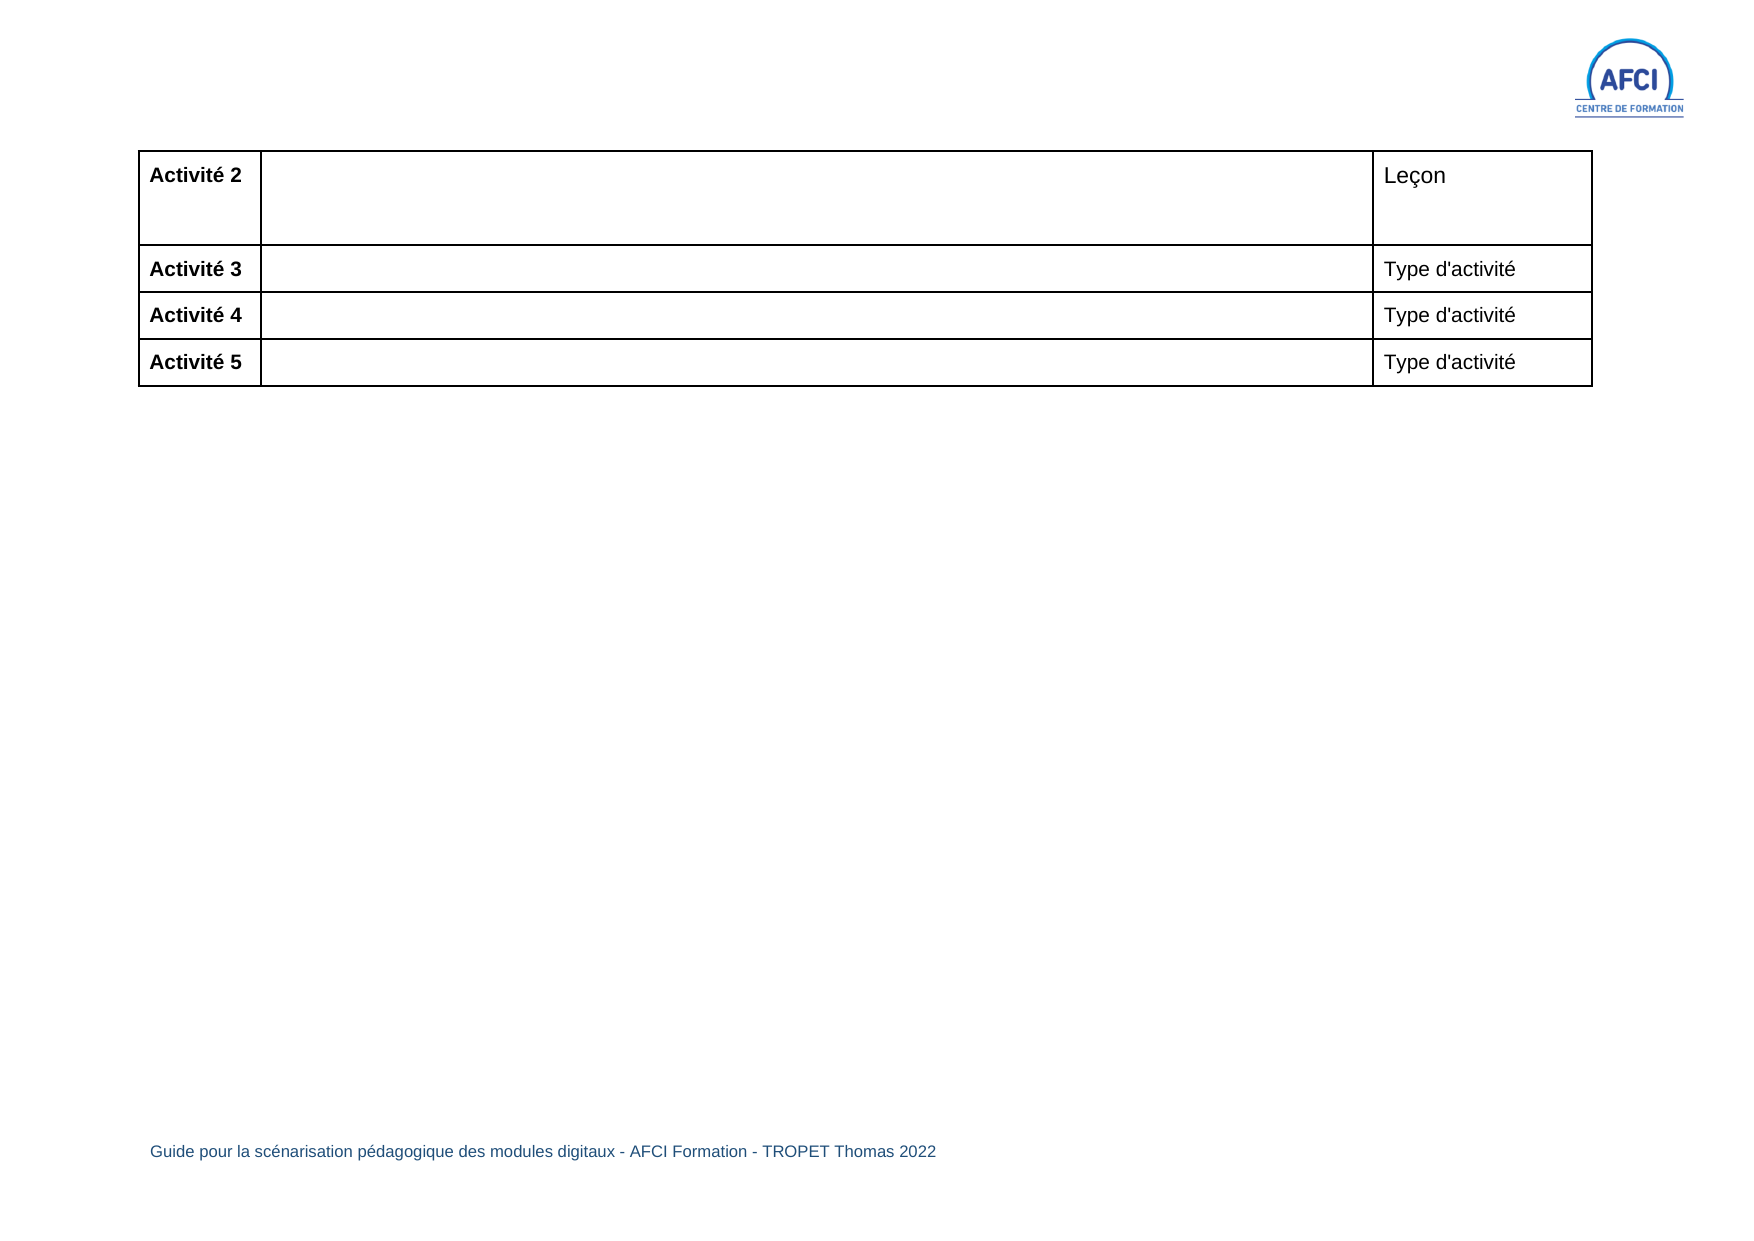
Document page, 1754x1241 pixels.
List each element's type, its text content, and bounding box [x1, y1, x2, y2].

picture [1575, 23, 1684, 132]
table_cell [262, 152, 1372, 244]
table_cell Activité 2 [140, 152, 260, 244]
table_cell Activité 3 [140, 246, 260, 291]
table_cell [262, 340, 1372, 384]
table_cell [1374, 152, 1591, 244]
table_cell [1374, 246, 1591, 291]
table_cell [1374, 293, 1591, 338]
table_cell Activité 5 [140, 340, 260, 384]
table_cell [262, 246, 1372, 291]
table_cell Activité 4 [140, 293, 260, 338]
table_cell [262, 293, 1372, 338]
table_cell [1374, 340, 1591, 384]
